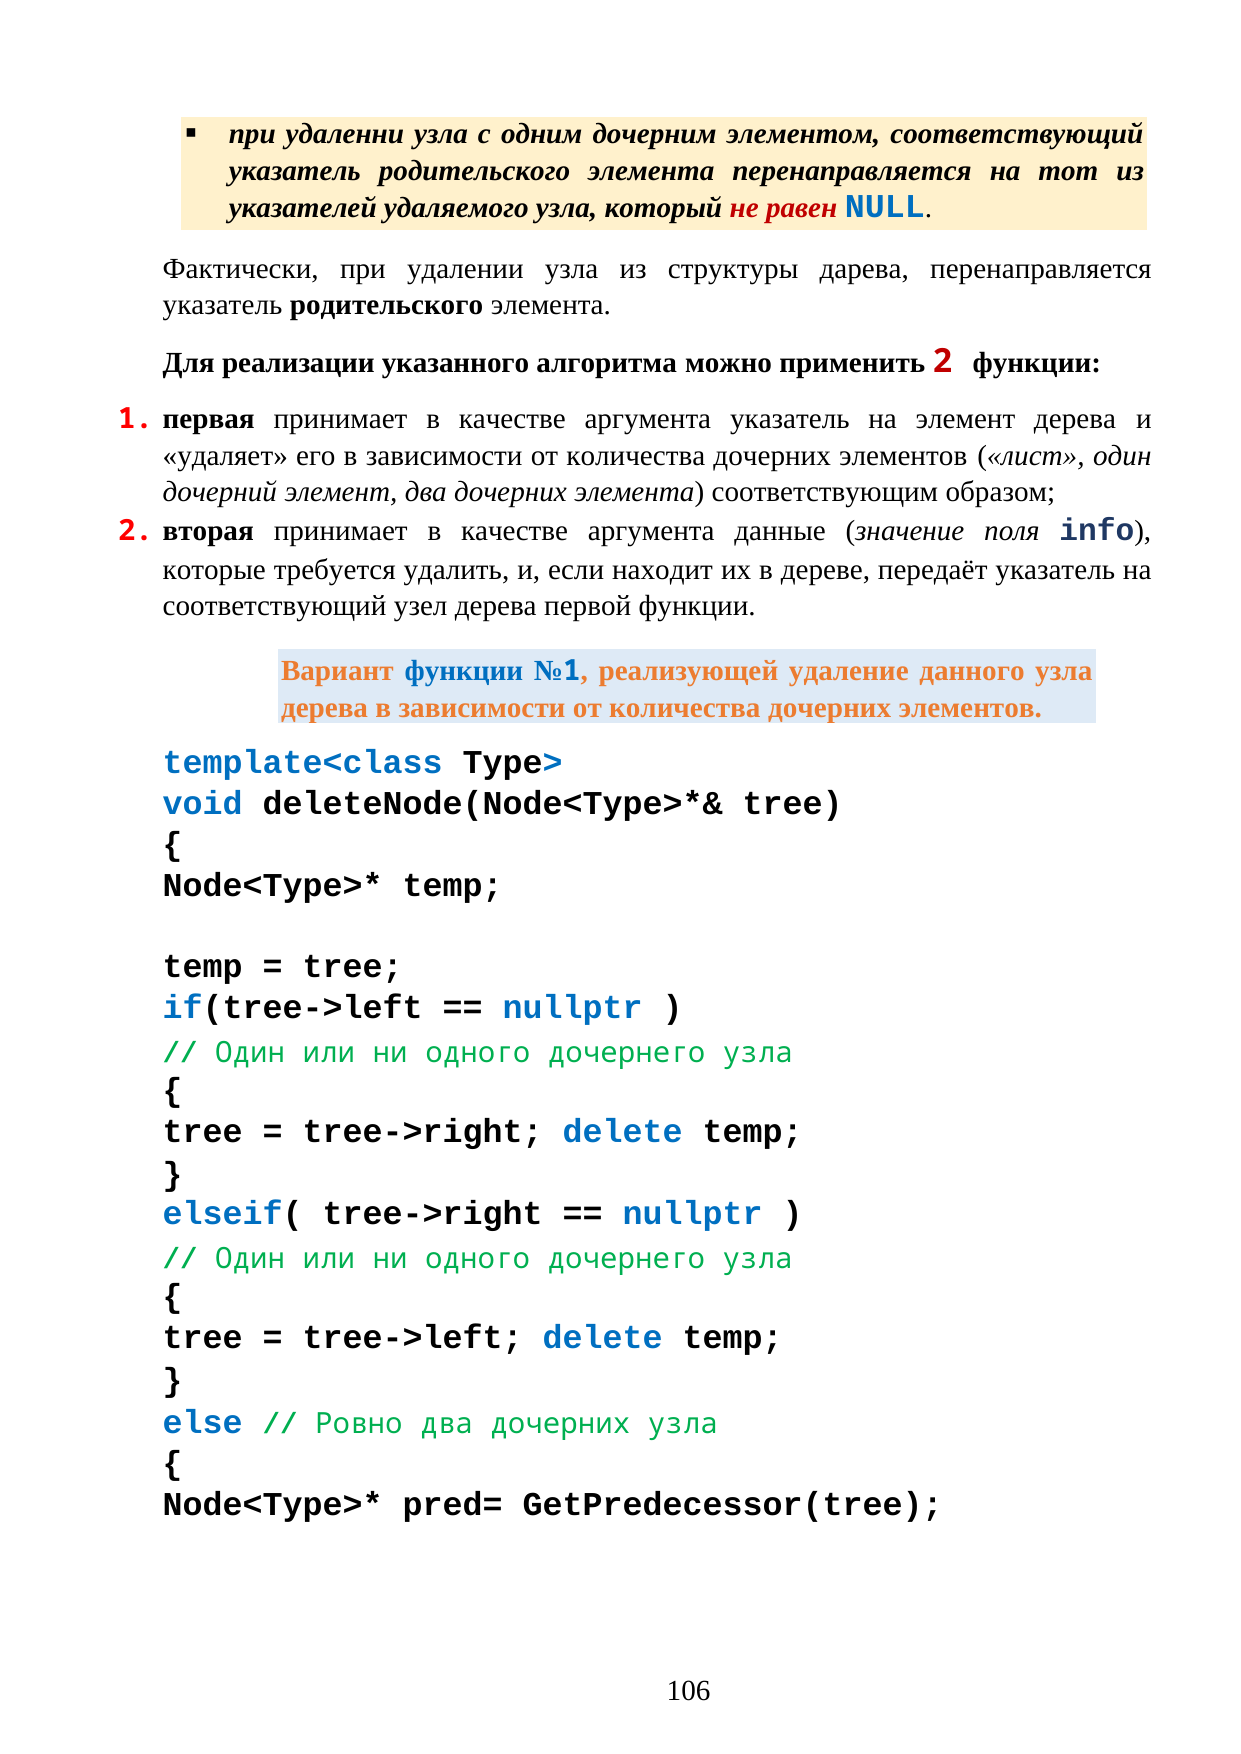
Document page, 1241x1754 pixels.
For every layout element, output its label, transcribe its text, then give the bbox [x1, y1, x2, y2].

text else // Ровно два дочерних узла [162, 1402, 1151, 1444]
text void deleteNode(Node<Type>*& tree) [162, 787, 1151, 824]
text Node<Type>* pred= GetPredecessor(tree); [162, 1487, 1151, 1525]
text elseif( tree->right == nullptr ) [162, 1196, 1151, 1234]
subtitle { [162, 1280, 1151, 1318]
subtitle } [162, 1362, 1151, 1399]
subtitle temp = tree; [162, 950, 1151, 988]
subtitle template<class Type> [162, 746, 1151, 784]
subtitle Для реализации указанного алгоритма можно применить 2 функции: [162, 337, 1151, 382]
subtitle { [162, 1447, 1151, 1484]
list первая принимает в качестве аргумента указатель на элемент дерева и «удаляет» его в зависимости от количества дочерних элементов («лист», один дочерний элемент, два дочерних элемента) соответствующим образом; [118, 397, 1151, 508]
text // Один или ни одного дочернего узла [162, 1032, 1151, 1072]
subtitle } [162, 1156, 1151, 1193]
text Фактически, при удалении узла из структуры дарева, перенаправляется указатель родительского элемента. [162, 251, 1151, 321]
subtitle { [162, 1074, 1151, 1112]
text if(tree->left == nullptr ) [162, 991, 1151, 1028]
text tree = tree->left; delete temp; [162, 1321, 1151, 1359]
list вторая принимает в качестве аргумента данные (значение поля info), которые требуется удалить, и, если находит их в дереве, передаёт указатель на соответствующий узел дерева первой функции. [118, 510, 1151, 621]
text tree = tree->right; delete temp; [162, 1115, 1151, 1153]
subtitle { [162, 827, 1151, 865]
text Node<Type>* temp; [162, 868, 1151, 906]
text // Один или ни одного дочернего узла [162, 1237, 1151, 1277]
